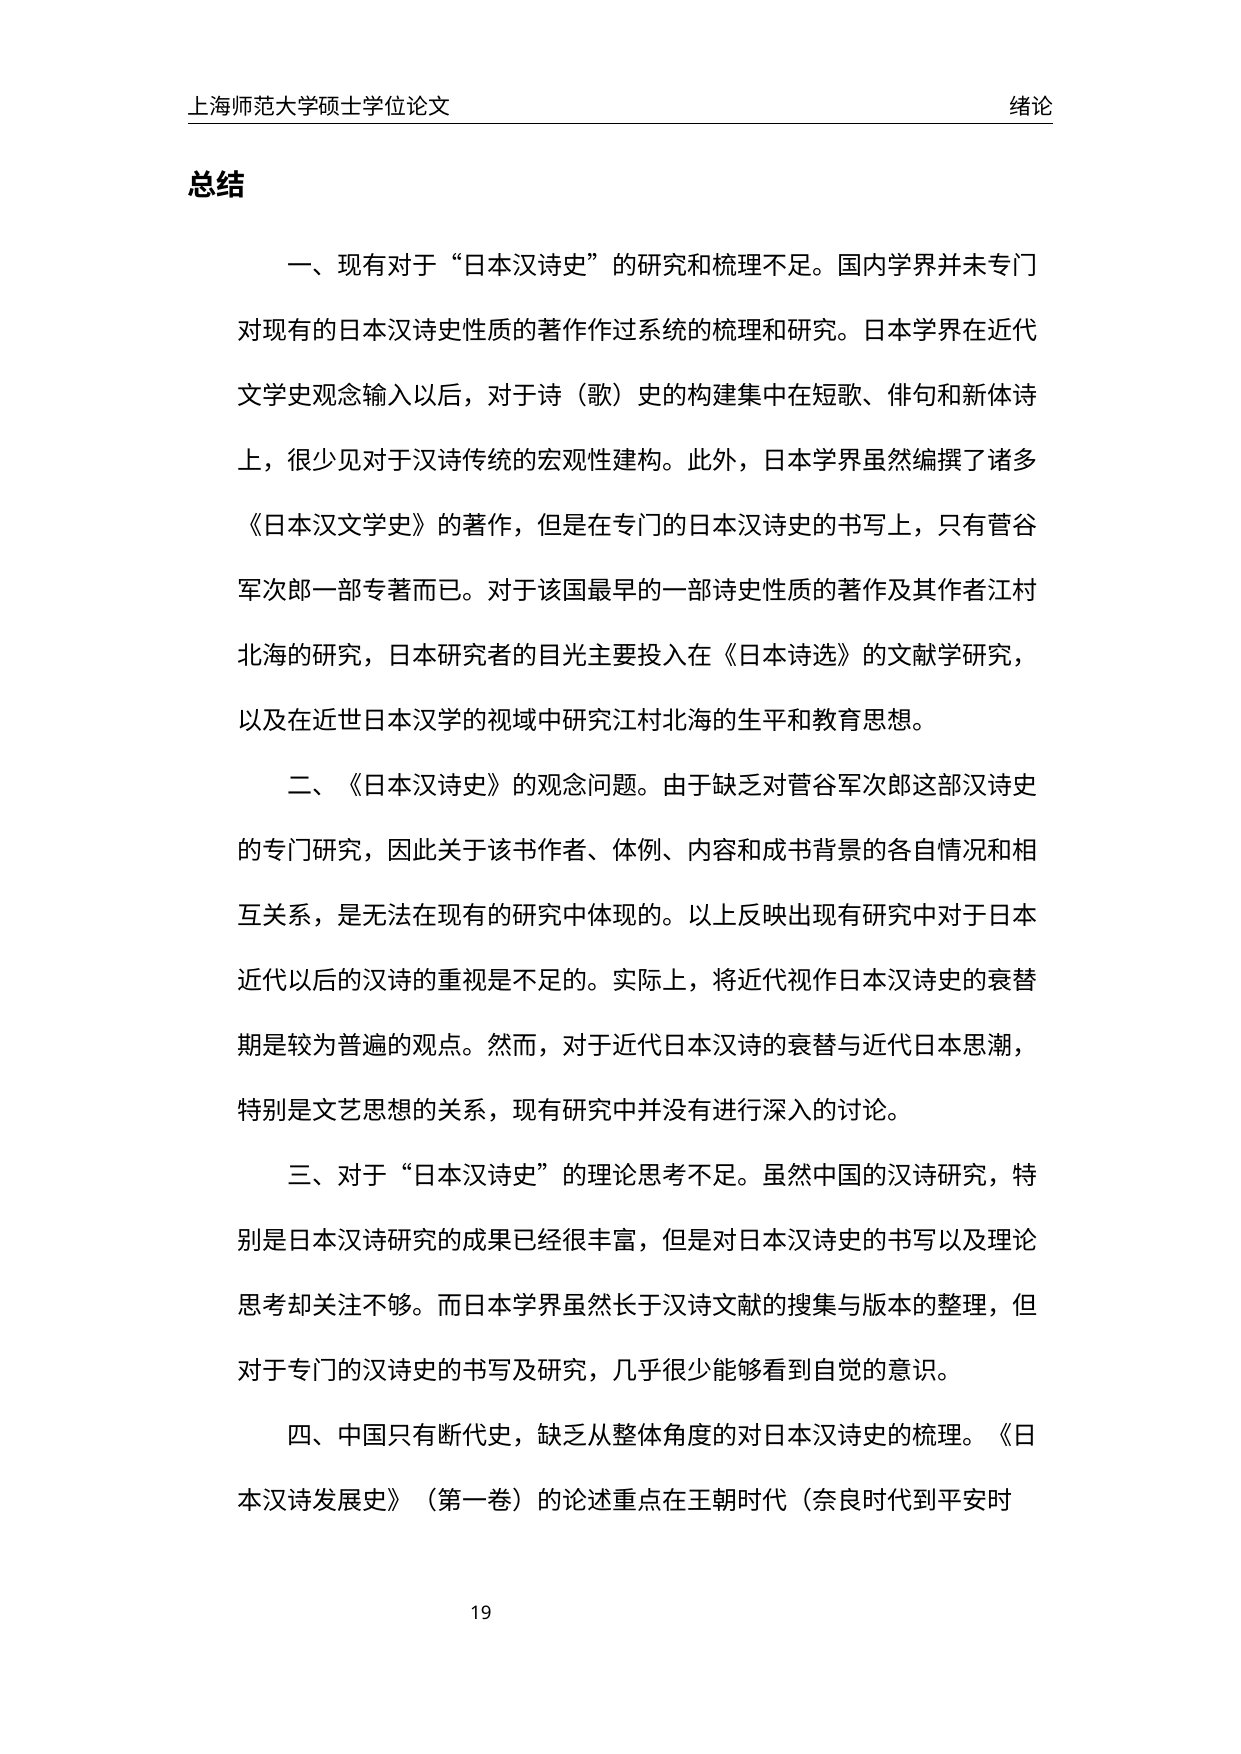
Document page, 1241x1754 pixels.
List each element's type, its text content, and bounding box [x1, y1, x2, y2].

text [237, 1401, 1053, 1531]
text 二、《日本汉诗史》的观念问题。由于缺乏对菅谷军次郎这部汉诗史的专门研究，因此关于该书作者、体例、内容和成书背景的各自情况和相互关系，是无法在现有的研究中体现的。以上反映出现有研究中对于日本近代以后的汉诗的重视是不足的。实际上，将近代视作日本汉诗史的衰替期是较为普遍的观点。然而，对于近代日本汉诗的衰替与近代日本思潮，特别是文艺思想的关系，现有研究中并没有进行深入的讨论。 [237, 751, 1053, 1141]
text 总结 [187, 150, 1053, 215]
text 一、现有对于“日本汉诗史”的研究和梳理不足。国内学界并未专门对现有的日本汉诗史性质的著作作过系统的梳理和研究。日本学界在近代文学史观念输入以后，对于诗（歌）史的构建集中在短歌、俳句和新体诗上，很少见对于汉诗传统的宏观性建构。此外，日本学界虽然编撰了诸多《日本汉文学史》的著作，但是在专门的日本汉诗史的书写上，只有菅谷军次郎一部专著而已。对于该国最早的一部诗史性质的著作及其作者江村北海的研究，日本研究者的目光主要投入在《日本诗选》的文献学研究，以及在近世日本汉学的视域中研究江村北海的生平和教育思想。 [237, 231, 1053, 751]
text 三、对于“日本汉诗史”的理论思考不足。虽然中国的汉诗研究，特别是日本汉诗研究的成果已经很丰富，但是对日本汉诗史的书写以及理论思考却关注不够。而日本学界虽然长于汉诗文献的搜集与版本的整理，但对于专门的汉诗史的书写及研究，几乎很少能够看到自觉的意识。 [237, 1141, 1053, 1401]
